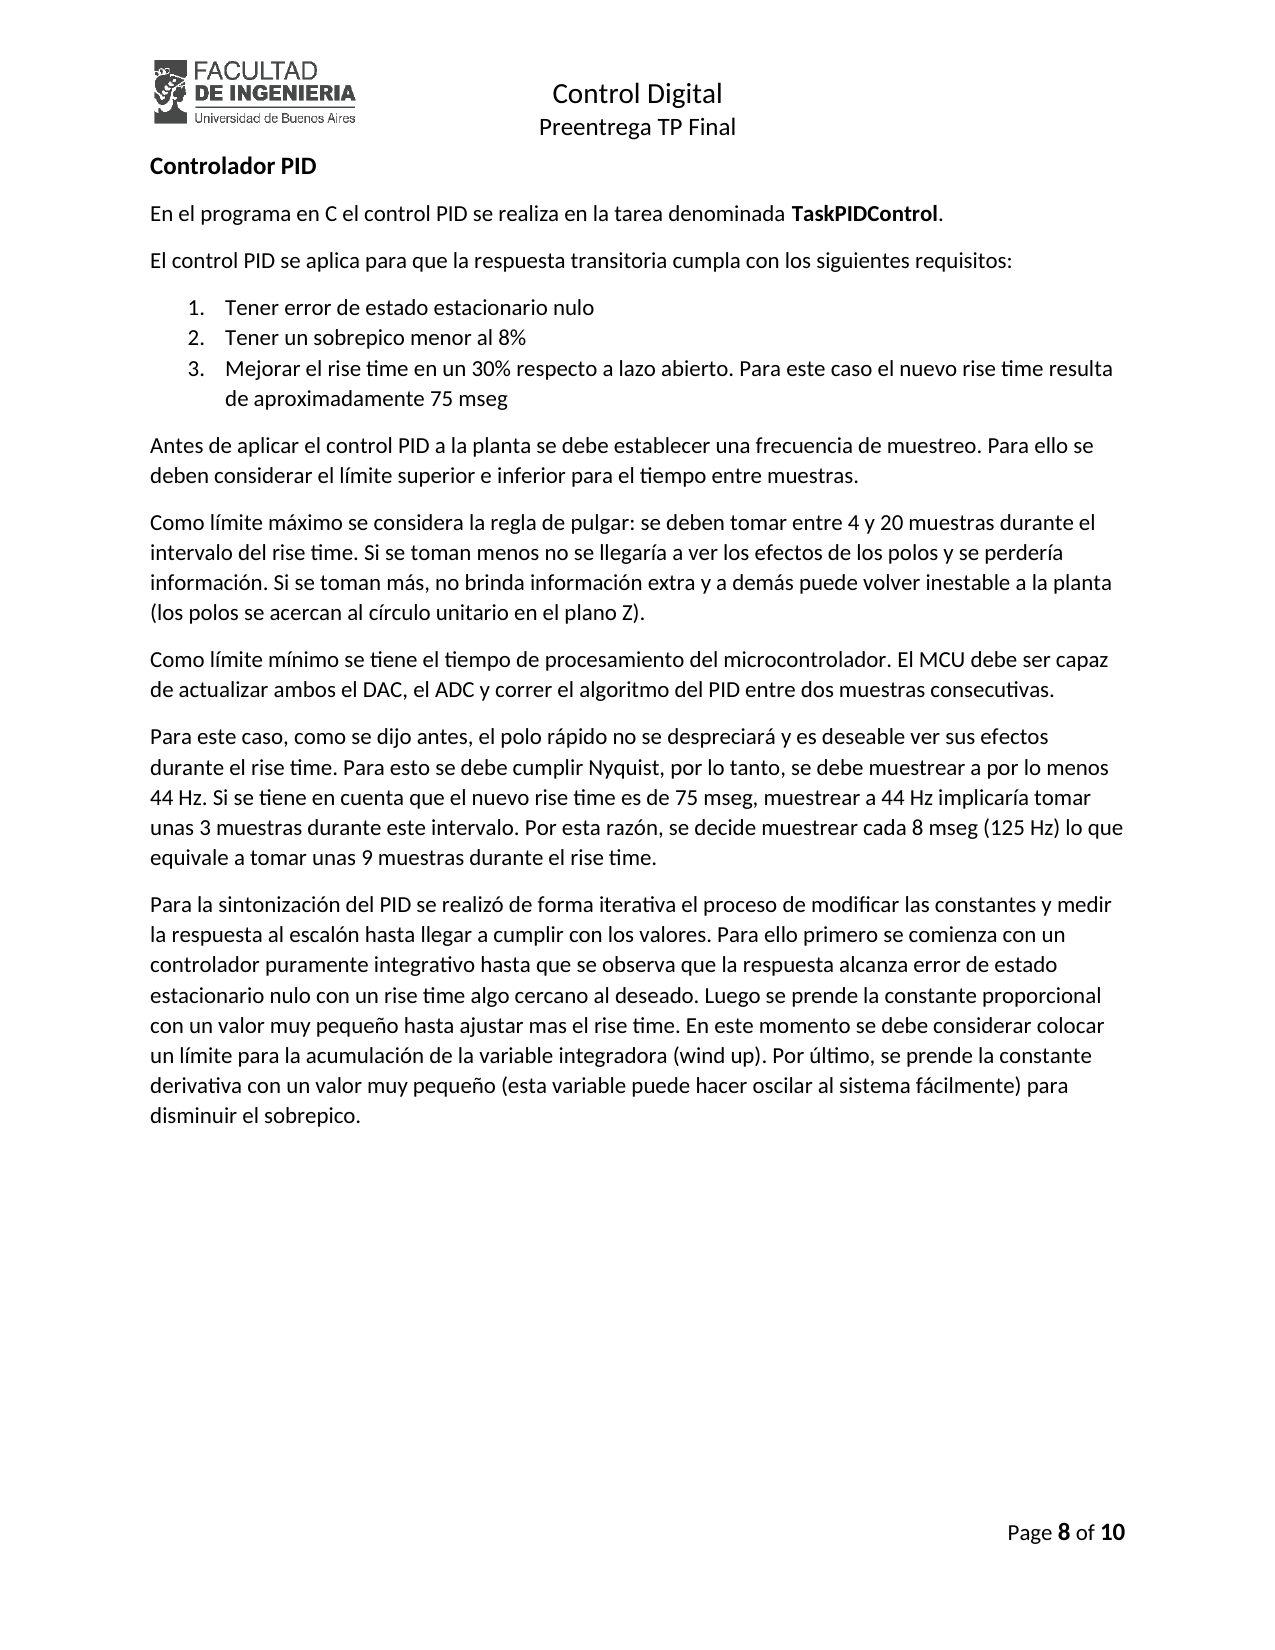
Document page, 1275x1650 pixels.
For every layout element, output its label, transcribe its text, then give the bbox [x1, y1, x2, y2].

text Antes de aplicar el control PID a la planta se debe establecer una frecuencia de muestreo. Para ello se deben considerar el límite superior e inferior para el tiempo entre muestras. [150, 431, 1125, 489]
text En el programa en C el control PID se realiza en la tarea denominada TaskPIDControl. [150, 199, 1125, 228]
text Como límite máximo se considera la regla de pulgar: se deben tomar entre 4 y 20 muestras durante el intervalo del rise time. Si se toman menos no se llegaría a ver los efectos de los polos y se perdería información. Si se toman más, no brinda información extra y a demás puede volver inestable a la planta (los polos se acercan al círculo unitario en el plano Z). [150, 508, 1125, 627]
text Como límite mínimo se tiene el tiempo de procesamiento del microcontrolador. El MCU debe ser capaz de actualizar ambos el DAC, el ADC y correr el algoritmo del PID entre dos muestras consecutivas. [150, 645, 1125, 704]
text Controlador PID [150, 150, 1125, 181]
text Para este caso, como se dijo antes, el polo rápido no se despreciará y es deseable ver sus efectos durante el rise time. Para esto se debe cumplir Nyquist, por lo tanto, se debe muestrear a por lo menos 44 Hz. Si se tiene en cuenta que el nuevo rise time es de 75 mseg, muestrear a 44 Hz implicaría tomar unas 3 muestras durante este intervalo. Por esta razón, se decide muestrear cada 8 mseg (125 Hz) lo que equivale a tomar unas 9 muestras durante el rise time. [150, 722, 1125, 871]
text Para la sintonización del PID se realizó de forma iterativa el proceso de modificar las constantes y medir la respuesta al escalón hasta llegar a cumplir con los valores. Para ello primero se comienza con un controlador puramente integrativo hasta que se observa que la respuesta alcanza error de estado estacionario nulo con un rise time algo cercano al deseado. Luego se prende la constante proporcional con un valor muy pequeño hasta ajustar mas el rise time. En este momento se debe considerar colocar un límite para la acumulación de la variable integradora (wind up). Por último, se prende la constante derivativa con un valor muy pequeño (esta variable puede hacer oscilar al sistema fácilmente) para disminuir el sobrepico. [150, 890, 1125, 1130]
text El control PID se aplica para que la respuesta transitoria cumpla con los siguientes requisitos: [150, 246, 1125, 274]
list Tener un sobrepico menor al 8% [187, 323, 1125, 352]
list Tener error de estado estacionario nulo [187, 293, 1125, 321]
picture [126, 26, 380, 150]
list Mejorar el rise time en un 30% respecto a lazo abierto. Para este caso el nuevo rise time resulta de aproximadamente 75 mseg [187, 354, 1125, 412]
